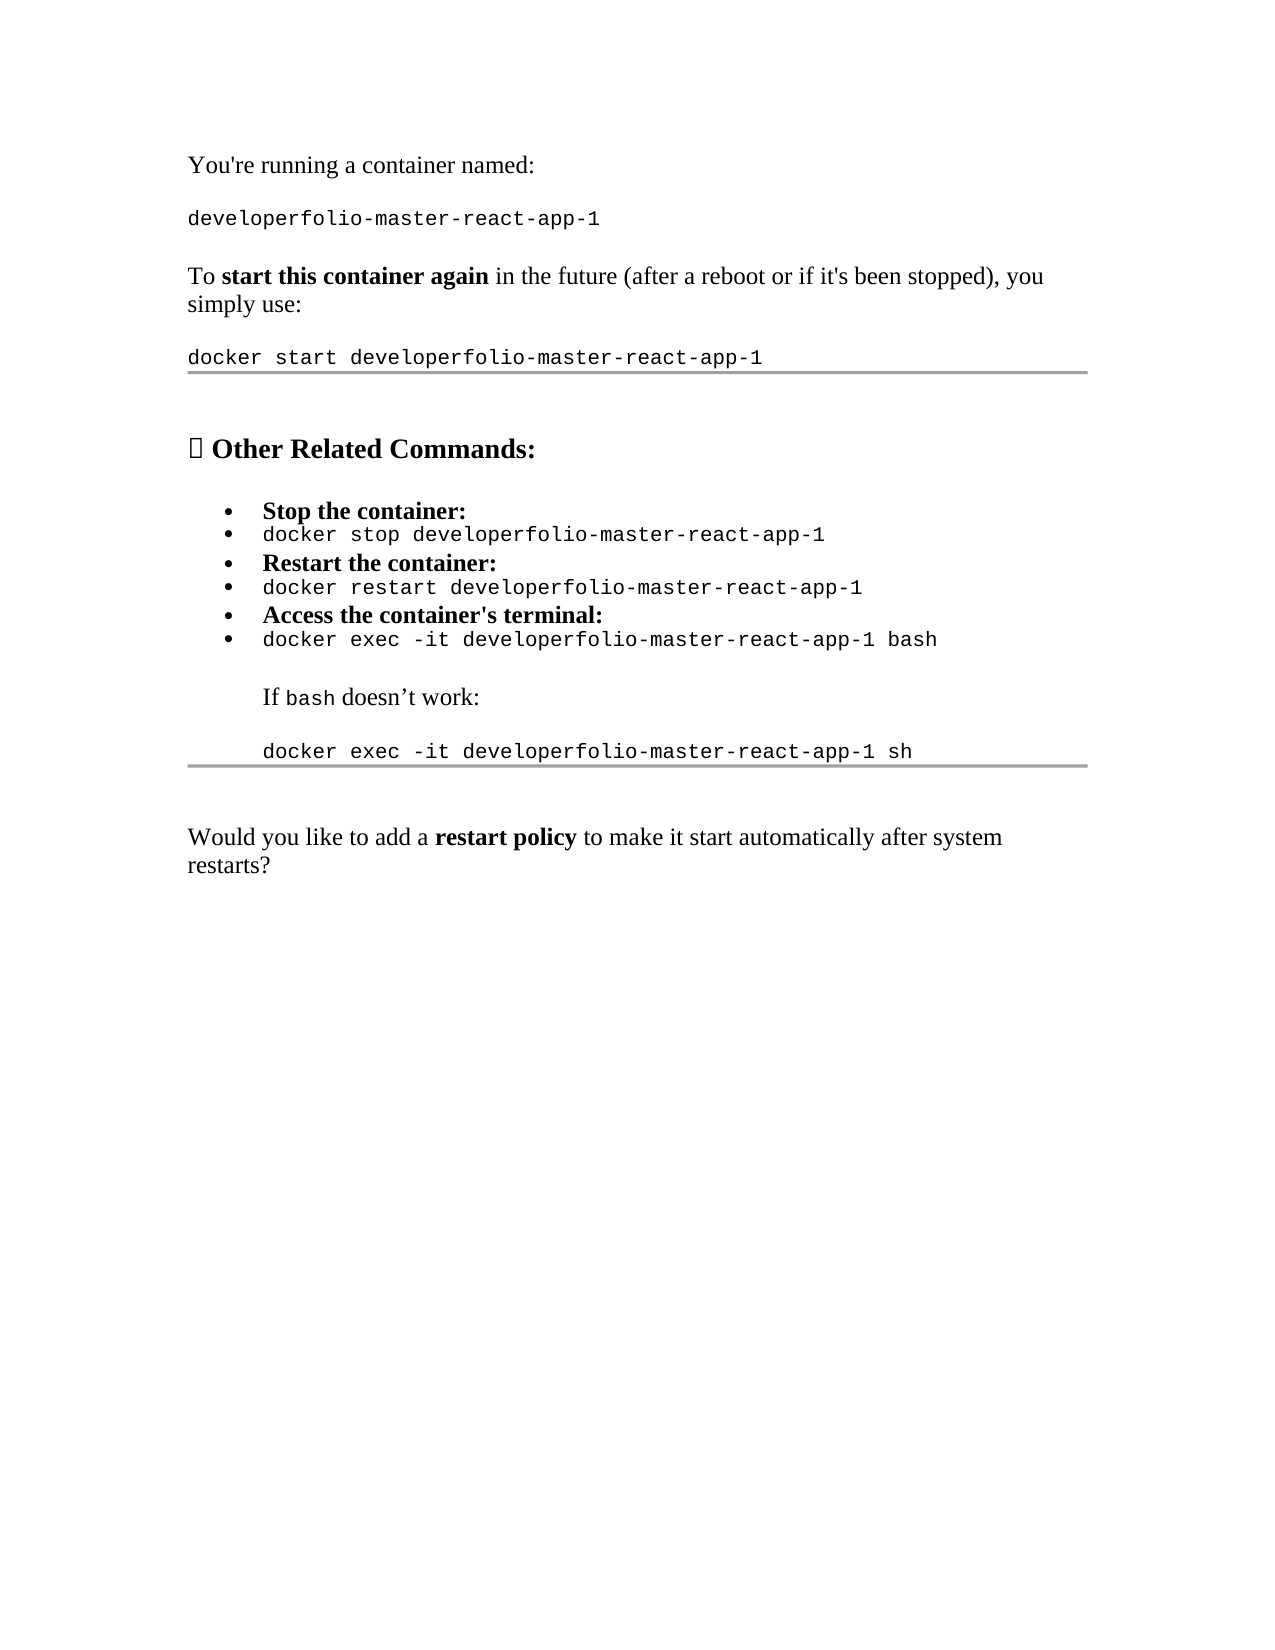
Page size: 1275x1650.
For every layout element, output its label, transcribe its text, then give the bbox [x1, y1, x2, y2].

text You're running a container named: [187, 150, 1087, 179]
text Would you like to add a restart policy to make it start automatically after system restarts? [187, 822, 1087, 879]
list docker stop developerfolio-master-react-app-1 [225, 524, 1087, 548]
list docker exec -it developerfolio-master-react-app-1 bash [225, 629, 1087, 653]
list Stop the container: [225, 496, 1087, 524]
list Access the container's terminal: [225, 601, 1087, 629]
text developerfolio-master-react-app-1 [187, 208, 1087, 232]
list Restart the container: [225, 548, 1087, 577]
text docker exec -it developerfolio-master-react-app-1 sh [262, 741, 1087, 764]
text docker start developerfolio-master-react-app-1 [187, 347, 1087, 371]
text If bash doesn’t work: [262, 682, 1087, 712]
text To start this container again in the future (after a reboot or if it's been stopped), you simply use: [187, 261, 1087, 318]
text 🧭 Other Related Commands: [187, 428, 1087, 467]
list docker restart developerfolio-master-react-app-1 [225, 577, 1087, 601]
